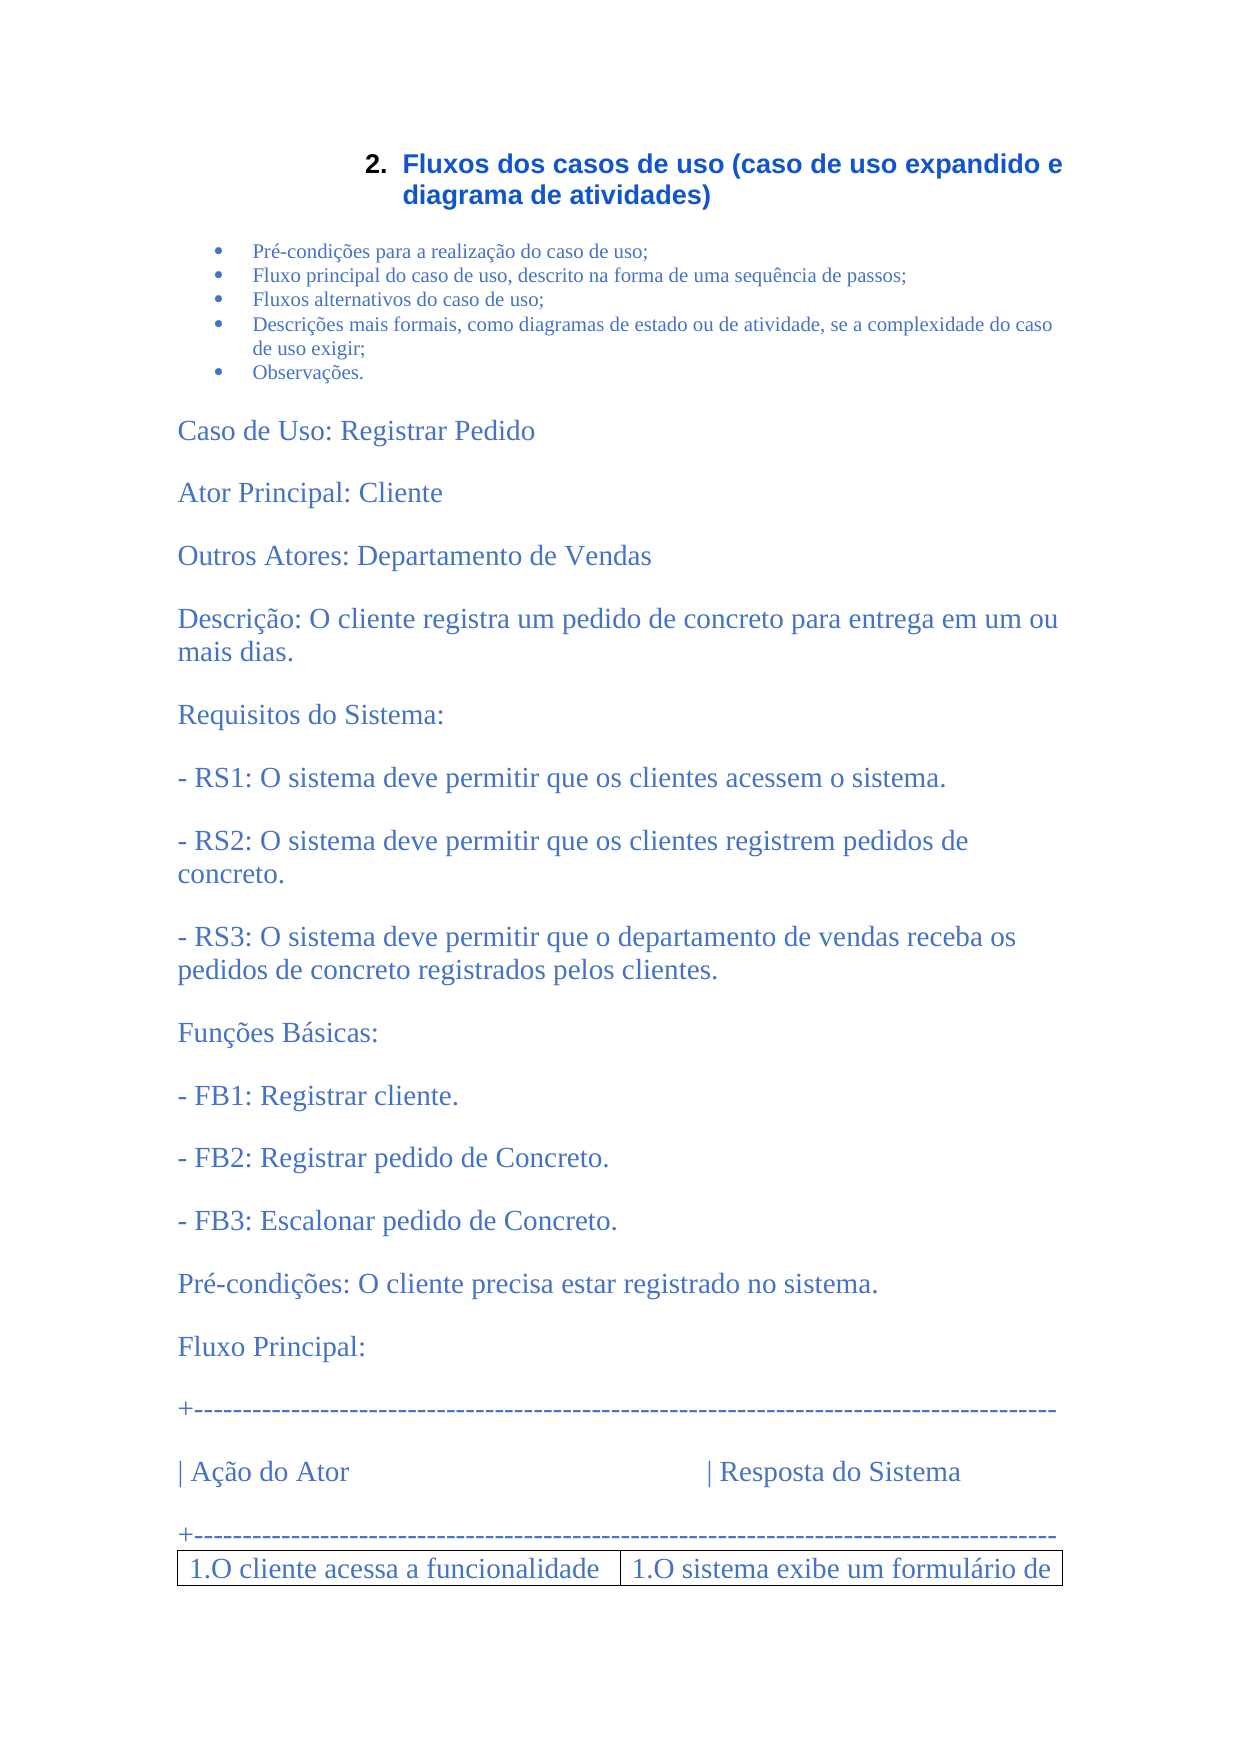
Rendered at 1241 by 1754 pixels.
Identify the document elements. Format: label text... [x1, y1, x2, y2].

text - FB3: Escalonar pedido de Concreto. [177, 1203, 1063, 1237]
text - RS2: O sistema deve permitir que os clientes registrem pedidos de concreto. [177, 823, 1063, 890]
text | Ação do Ator | Resposta do Sistema [177, 1454, 1063, 1488]
text Pré-condições: O cliente precisa estar registrado no sistema. [177, 1266, 1063, 1299]
text +----------------------------------------------------------------------------------------- [177, 1391, 1063, 1425]
text Descrição: O cliente registra um pedido de concreto para entrega em um ou mais dias. [177, 601, 1063, 668]
text - RS1: O sistema deve permitir que os clientes acessem o sistema. [177, 760, 1063, 793]
list Fluxos dos casos de uso (caso de uso expandido e diagrama de atividades) [365, 148, 1063, 210]
text Funções Básicas: [177, 1015, 1063, 1049]
text +----------------------------------------------------------------------------------------- [177, 1517, 1063, 1550]
text - FB2: Registrar pedido de Concreto. [177, 1141, 1063, 1174]
list Observações. [215, 359, 1063, 384]
text - RS3: O sistema deve permitir que o departamento de vendas receba os pedidos de concreto registrados pelos clientes. [177, 919, 1063, 986]
list Fluxo principal do caso de uso, descrito na forma de uma sequência de passos; [215, 263, 1063, 287]
text Outros Atores: Departamento de Vendas [177, 538, 1063, 572]
text Ator Principal: Cliente [177, 476, 1063, 509]
list Fluxos alternativos do caso de uso; [215, 287, 1063, 311]
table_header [178, 1551, 620, 1585]
text Requisitos do Sistema: [177, 697, 1063, 731]
text Fluxo Principal: [177, 1329, 1063, 1362]
list Pré-condições para a realização do caso de uso; [215, 239, 1063, 263]
list Descrições mais formais, como diagramas de estado ou de atividade, se a complexidade do caso de uso exigir; [215, 311, 1063, 359]
text - FB1: Registrar cliente. [177, 1078, 1063, 1111]
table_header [621, 1551, 1062, 1585]
text Caso de Uso: Registrar Pedido [177, 413, 1063, 446]
